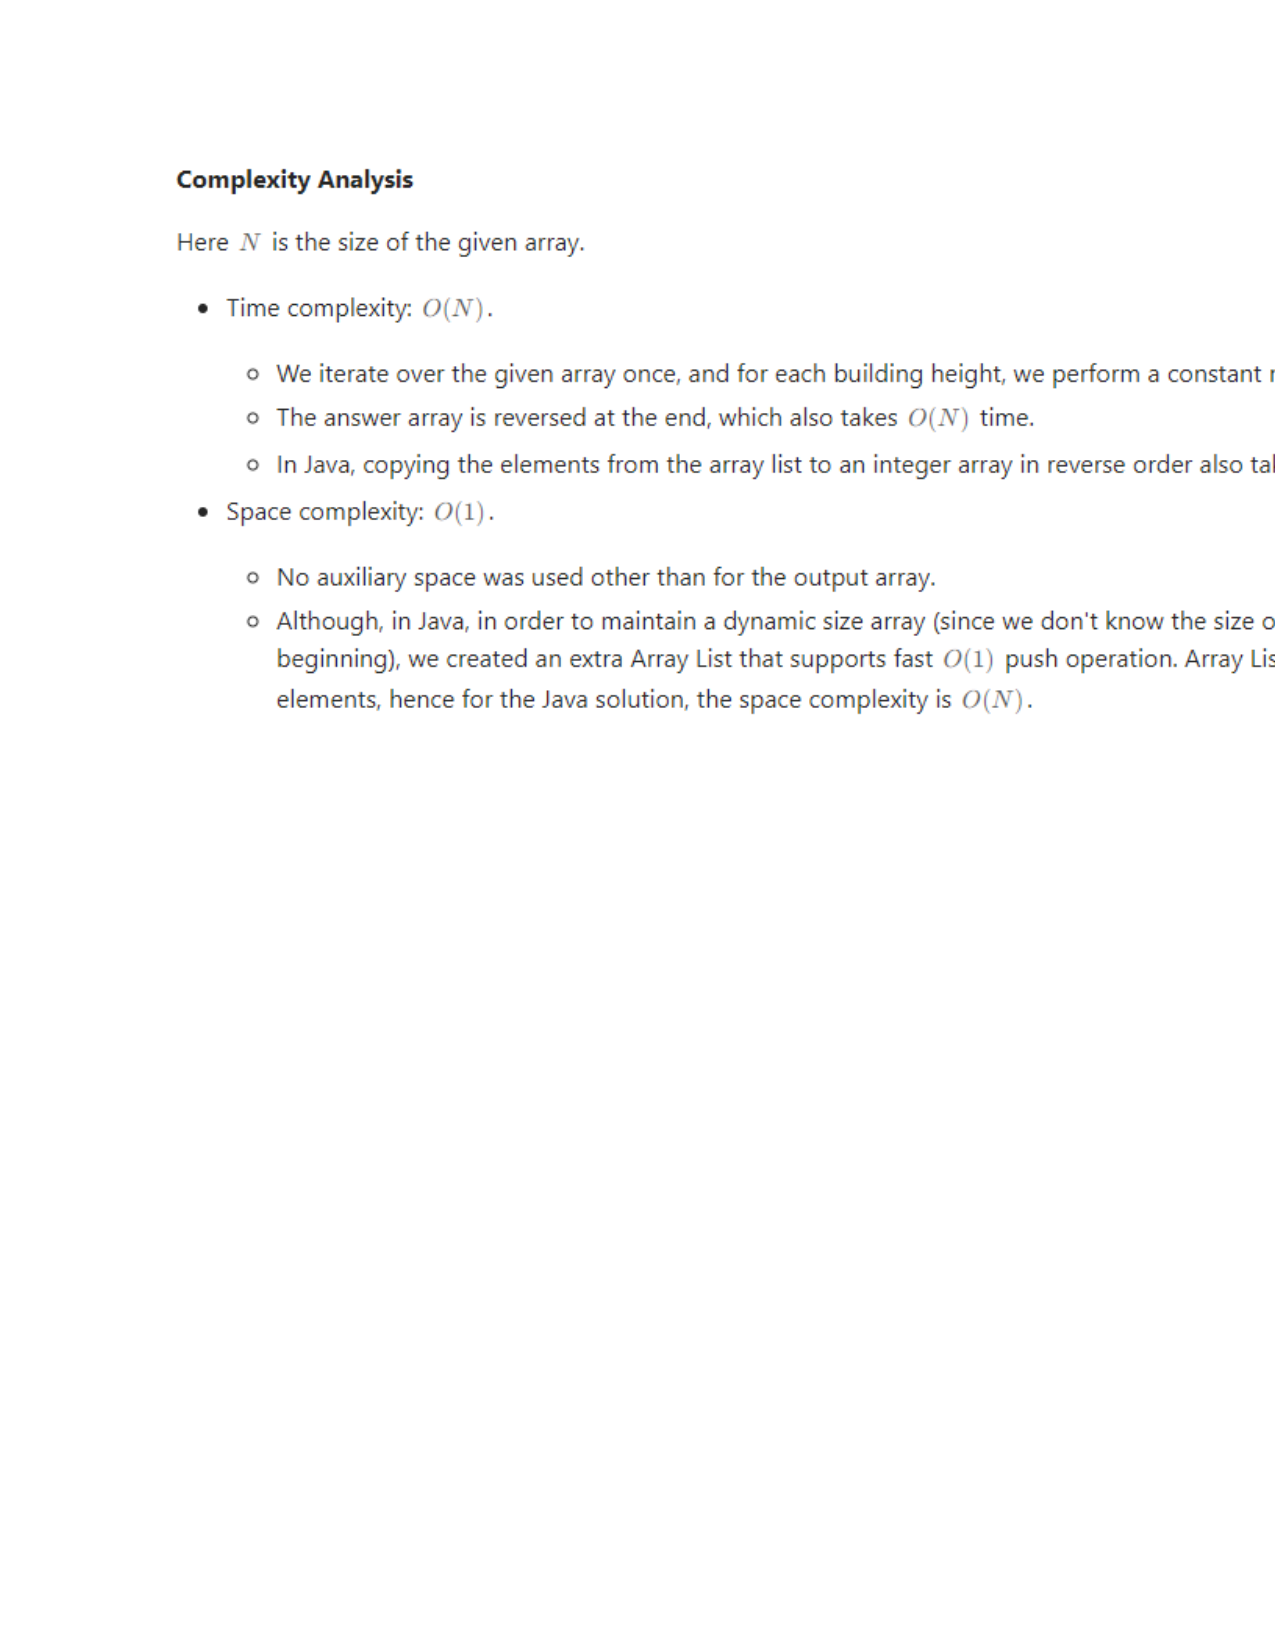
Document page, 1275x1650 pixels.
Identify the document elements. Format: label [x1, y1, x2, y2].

picture [150, 150, 1275, 769]
